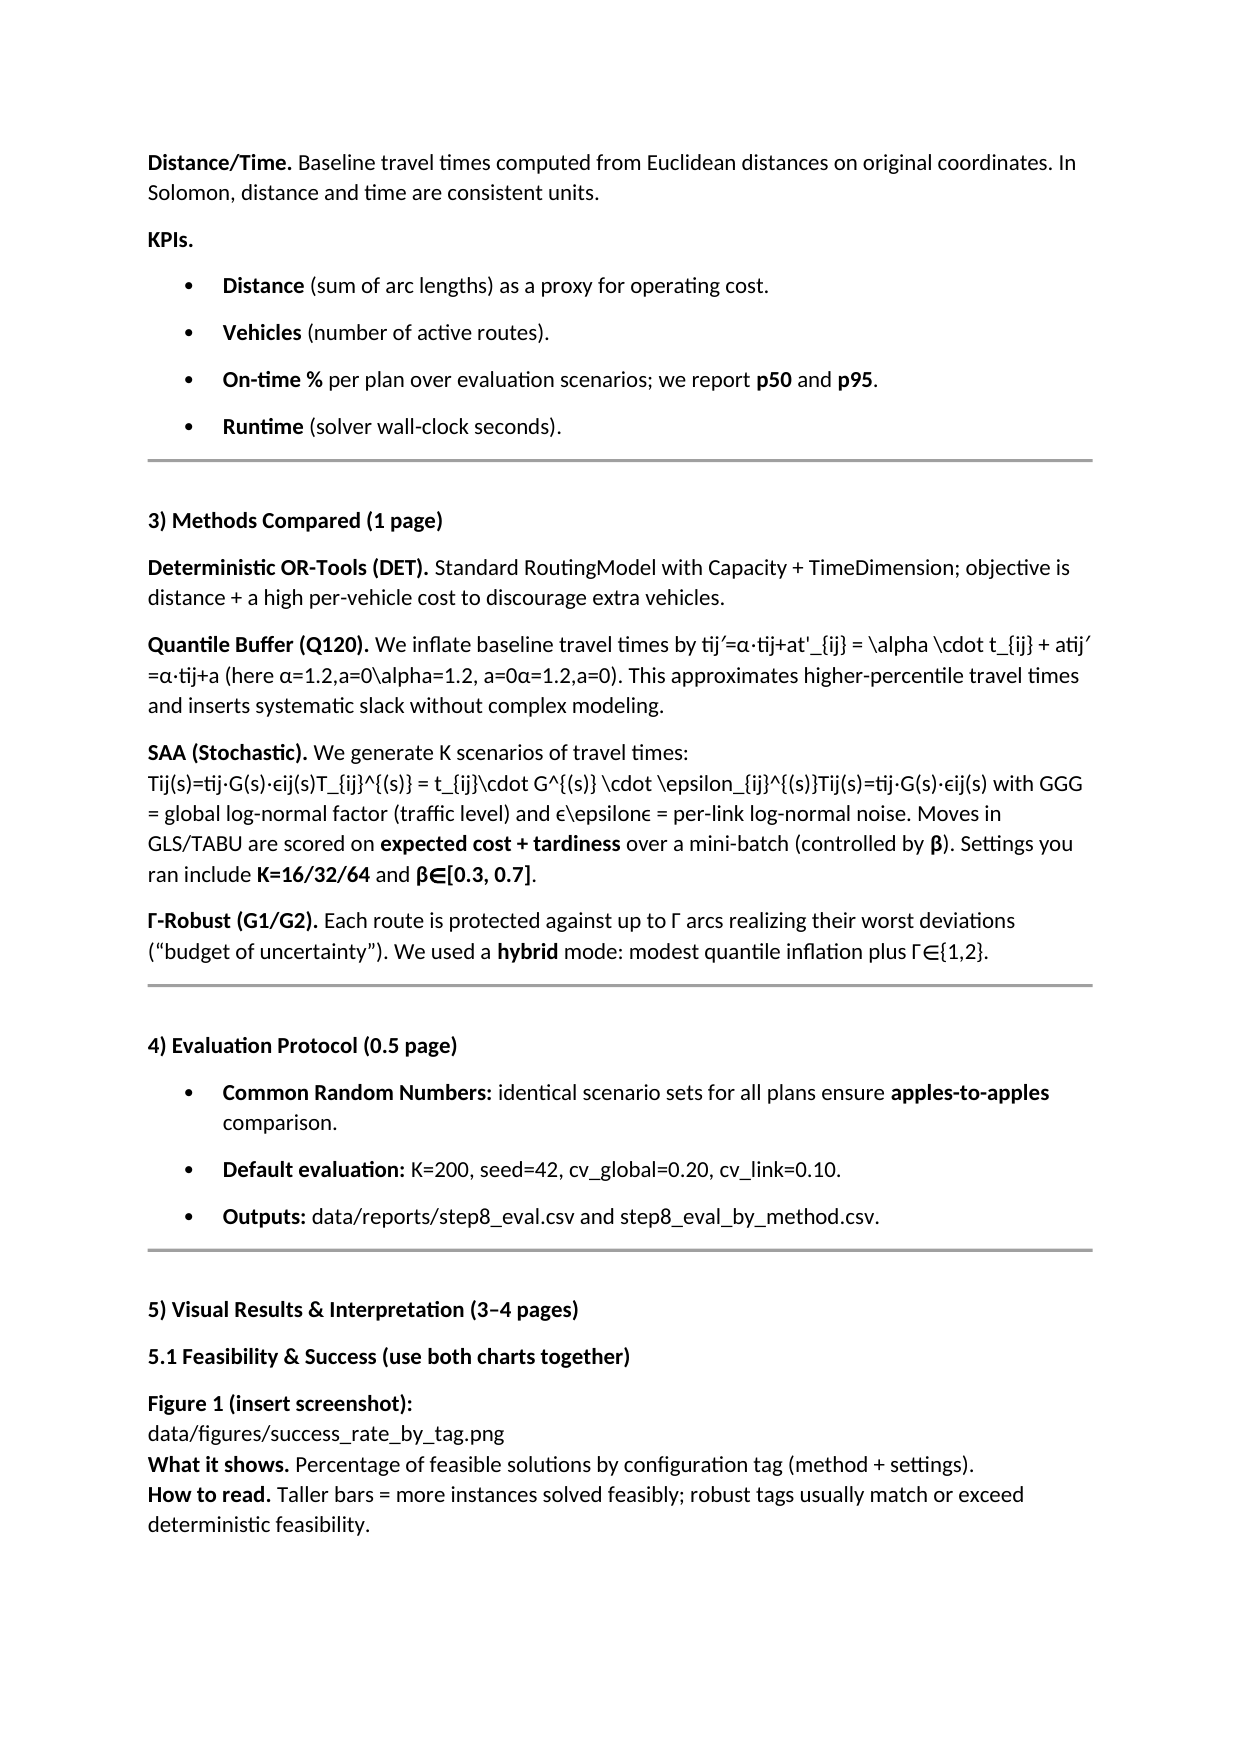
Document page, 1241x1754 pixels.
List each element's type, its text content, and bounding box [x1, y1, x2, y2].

list On-time % per plan over evaluation scenarios; we report p50 and p95. [185, 365, 1093, 393]
text 5.1 Feasibility & Success (use both charts together) [148, 1342, 1093, 1370]
text KPIs. [148, 225, 1093, 253]
text 3) Methods Compared (1 page) [148, 506, 1093, 534]
list Outputs: data/reports/step8_eval.csv and step8_eval_by_method.csv. [185, 1202, 1093, 1230]
text Γ-Robust (G1/G2). Each route is protected against up to Γ arcs realizing their worst deviations (“budget of uncertainty”). We used a hybrid mode: modest quantile inflation plus Γ∈{1,2}. [148, 907, 1093, 965]
text Figure 1 (insert screenshot): data/figures/success_rate_by_tag.png What it shows. Percentage of feasible solutions by configuration tag (method + settings). How to read. Taller bars = more instances solved feasibly; robust tags usually match or exceed deterministic feasibility. [148, 1389, 1093, 1538]
list Distance (sum of arc lengths) as a proxy for operating cost. [185, 272, 1093, 299]
text Deterministic OR-Tools (DET). Standard RoutingModel with Capacity + TimeDimension; objective is distance + a high per-vehicle cost to discourage extra vehicles. [148, 553, 1093, 611]
list Default evaluation: K=200, seed=42, cv_global=0.20, cv_link=0.10. [185, 1155, 1093, 1183]
text Quantile Buffer (Q120). We inflate baseline travel times by tij′=α⋅tij+at'_{ij} = \alpha \cdot t_{ij} + atij′​=α⋅tij​+a (here α=1.2,a=0\alpha=1.2, a=0α=1.2,a=0). This approximates higher-percentile travel times and inserts systematic slack without complex modeling. [148, 630, 1093, 719]
text Distance/Time. Baseline travel times computed from Euclidean distances on original coordinates. In Solomon, distance and time are consistent units. [148, 148, 1093, 206]
text 5) Visual Results & Interpretation (3–4 pages) [148, 1296, 1093, 1323]
list Runtime (solver wall-clock seconds). [185, 412, 1093, 440]
list Common Random Numbers: identical scenario sets for all plans ensure apples-to-apples comparison. [185, 1078, 1093, 1136]
text SAA (Stochastic). We generate K scenarios of travel times: Tij(s)=tij⋅G(s)⋅ϵij(s)T_{ij}^{(s)} = t_{ij}\cdot G^{(s)} \cdot \epsilon_{ij}^{(s)}Tij(s)​=tij​⋅G(s)⋅ϵij(s)​ with GGG = global log-normal factor (traffic level) and ϵ\epsilonϵ = per-link log-normal noise. Moves in GLS/TABU are scored on expected cost + tardiness over a mini-batch (controlled by β). Settings you ran include K=16/32/64 and β∈[0.3, 0.7]. [148, 738, 1093, 888]
list Vehicles (number of active routes). [185, 318, 1093, 346]
text 4) Evaluation Protocol (0.5 page) [148, 1031, 1093, 1059]
